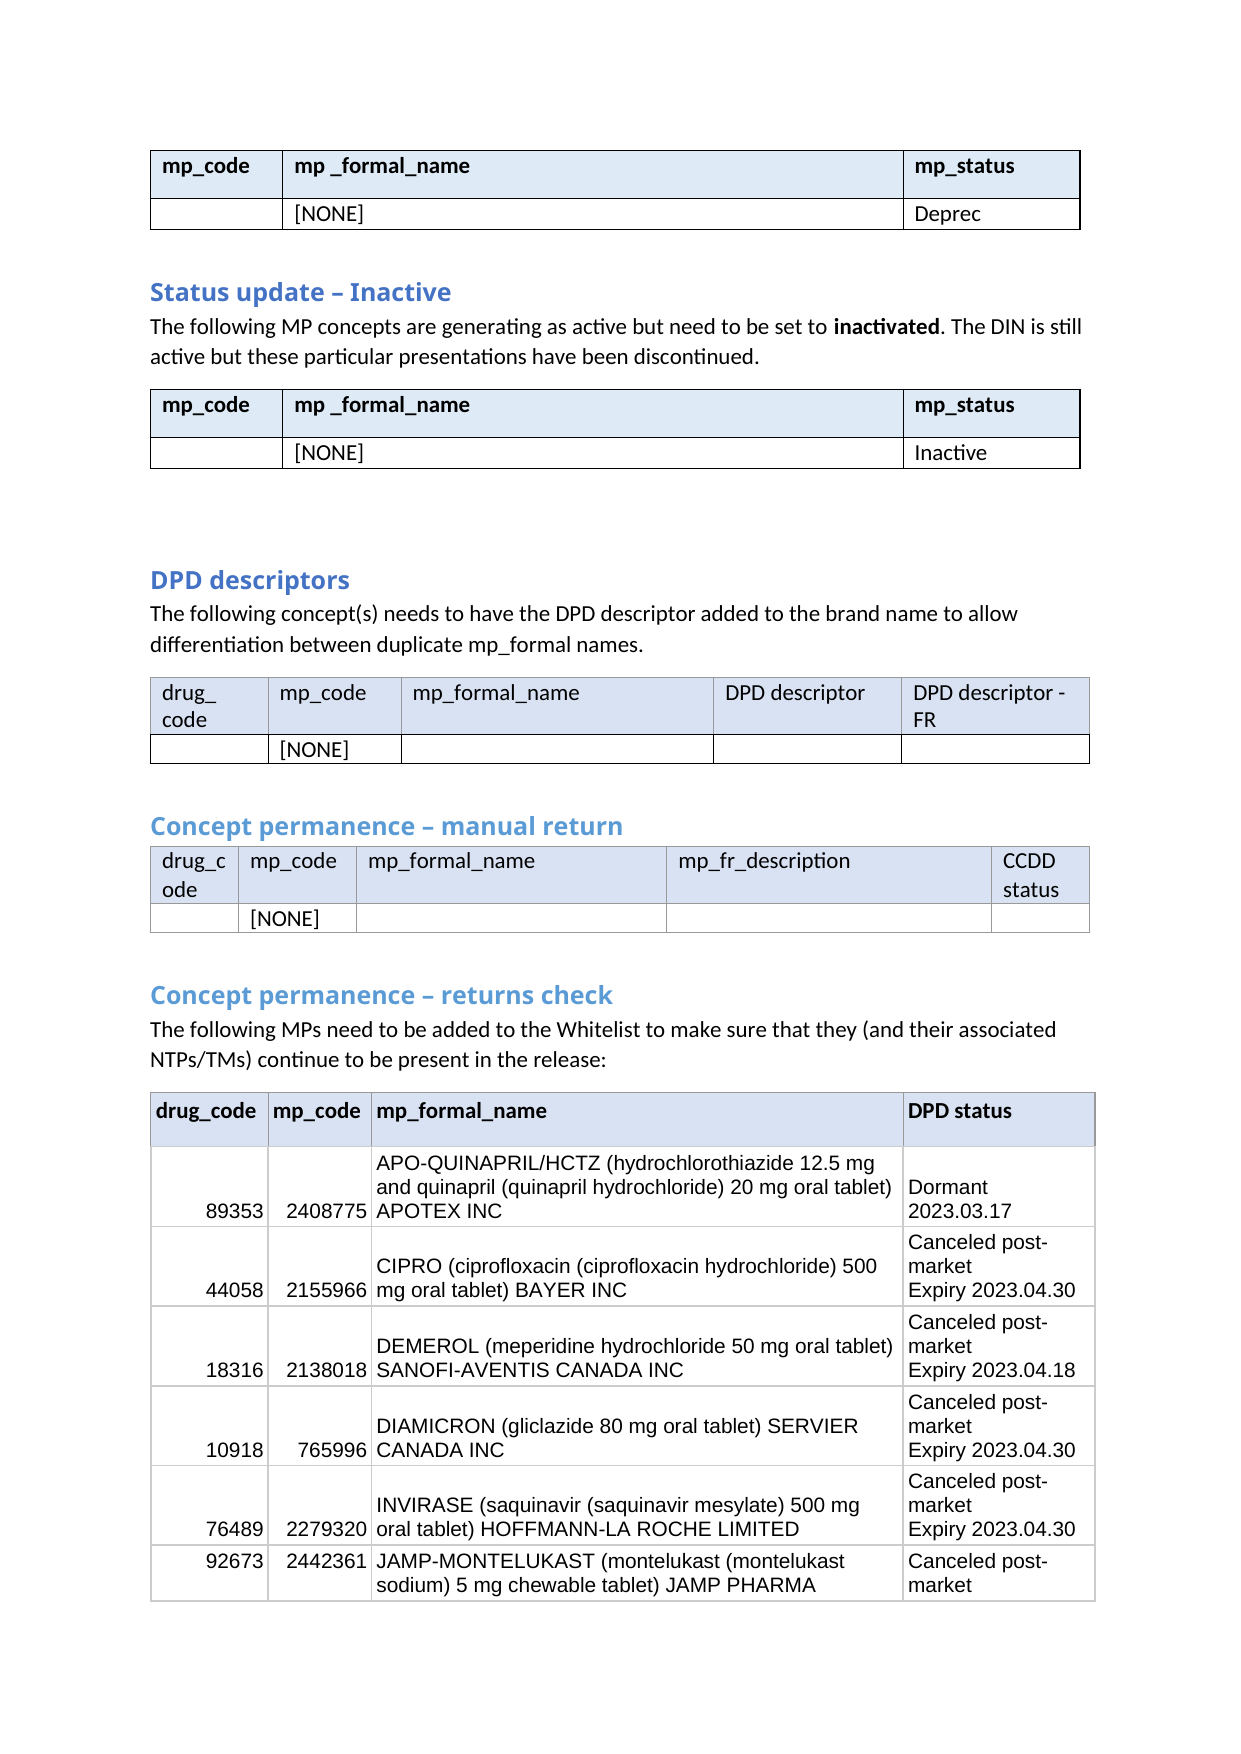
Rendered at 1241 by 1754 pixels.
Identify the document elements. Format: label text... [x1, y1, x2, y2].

table_cell [151, 438, 282, 468]
table_cell [NONE] [239, 904, 356, 932]
table_cell 89353 [152, 1147, 267, 1226]
table_cell 2408775 [269, 1147, 371, 1226]
table_cell 44058 [152, 1227, 267, 1305]
table_cell [151, 904, 238, 932]
table_header DPD descriptor - FR [902, 678, 1089, 734]
table_header mp_code [151, 151, 282, 198]
subtitle DPD descriptors [150, 563, 1090, 597]
table_cell CIPRO (ciprofloxacin (ciprofloxacin hydrochloride) 500 mg oral tablet) BAYER INC [372, 1227, 902, 1305]
table_cell Canceled post-market Expiry 2023.04.18 [904, 1307, 1094, 1385]
subtitle Concept permanence – returns check [150, 978, 1090, 1012]
table_cell DEMEROL (meperidine hydrochloride 50 mg oral tablet) SANOFI-AVENTIS CANADA INC [372, 1307, 902, 1385]
table_cell 2138018 [269, 1307, 371, 1385]
subtitle Status update – Inactive [150, 275, 1090, 309]
table_cell [NONE] [283, 438, 903, 468]
table_header mp_code [269, 678, 401, 734]
table_header mp_code [239, 847, 356, 903]
table_cell [NONE] [269, 735, 401, 763]
table_header mp_formal_name [372, 1093, 903, 1146]
table_header mp_code [269, 1093, 371, 1146]
table_cell Deprec [904, 199, 1079, 229]
table_cell [902, 735, 1089, 763]
table_header mp_status [904, 390, 1079, 437]
table_cell [151, 735, 268, 763]
table_header mp _formal_name [283, 151, 903, 198]
text The following MP concepts are generating as active but need to be set to inactivated. The DIN is still active but these particular presentations have been discontinued. [150, 312, 1090, 370]
table_cell [402, 735, 713, 763]
table_cell 2155966 [269, 1227, 371, 1305]
table_cell 76489 [152, 1466, 267, 1544]
table_header DPD status [904, 1093, 1094, 1146]
table_cell Dormant 2023.03.17 [904, 1147, 1094, 1226]
table_cell Canceled post-market Expiry 2023.04.30 [904, 1227, 1094, 1305]
table_cell Canceled post-market Expiry 2023.04.30 [904, 1466, 1094, 1544]
table_cell [667, 904, 991, 932]
table_cell Inactive [904, 438, 1079, 468]
table_cell 2279320 [269, 1466, 371, 1544]
table_cell INVIRASE (saquinavir (saquinavir mesylate) 500 mg oral tablet) HOFFMANN-LA ROCHE LIMITED [372, 1466, 902, 1544]
table_header drug_code [151, 847, 238, 903]
table_cell [NONE] [283, 199, 903, 229]
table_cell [372, 1546, 902, 1600]
text The following concept(s) needs to have the DPD descriptor added to the brand name to allow differentiation between duplicate mp_formal names. [150, 599, 1090, 658]
table_header mp_status [904, 151, 1079, 198]
table_cell 765996 [269, 1387, 371, 1464]
table_header mp_fr_description [667, 847, 991, 903]
table_cell 92673 [152, 1546, 267, 1600]
table_cell Canceled post-market Expiry 2023.04.30 [904, 1387, 1094, 1464]
table_header mp_formal_name [402, 678, 713, 734]
table_cell [151, 199, 282, 229]
table_cell [714, 735, 901, 763]
table_cell DIAMICRON (gliclazide 80 mg oral tablet) SERVIER CANADA INC [372, 1387, 902, 1464]
table_cell [992, 904, 1089, 932]
table_header mp _formal_name [283, 390, 903, 437]
table_cell 2442361 [269, 1546, 371, 1600]
subtitle Concept permanence – manual return [150, 809, 1090, 843]
table_header mp_code [151, 390, 282, 437]
text The following MPs need to be added to the Whitelist to make sure that they (and their associated NTPs/TMs) continue to be present in the release: [150, 1015, 1090, 1073]
table_header CCDD status [992, 847, 1089, 903]
table_cell APO-QUINAPRIL/HCTZ (hydrochlorothiazide 12.5 mg and quinapril (quinapril hydrochloride) 20 mg oral tablet) APOTEX INC [372, 1147, 902, 1226]
table_cell [357, 904, 666, 932]
table_header drug_code [151, 1093, 268, 1146]
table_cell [904, 1546, 1094, 1600]
table_header DPD descriptor [714, 678, 901, 734]
table_header drug_ code [151, 678, 268, 734]
table_cell 18316 [152, 1307, 267, 1385]
table_header mp_formal_name [357, 847, 666, 903]
table_cell 10918 [152, 1387, 267, 1464]
